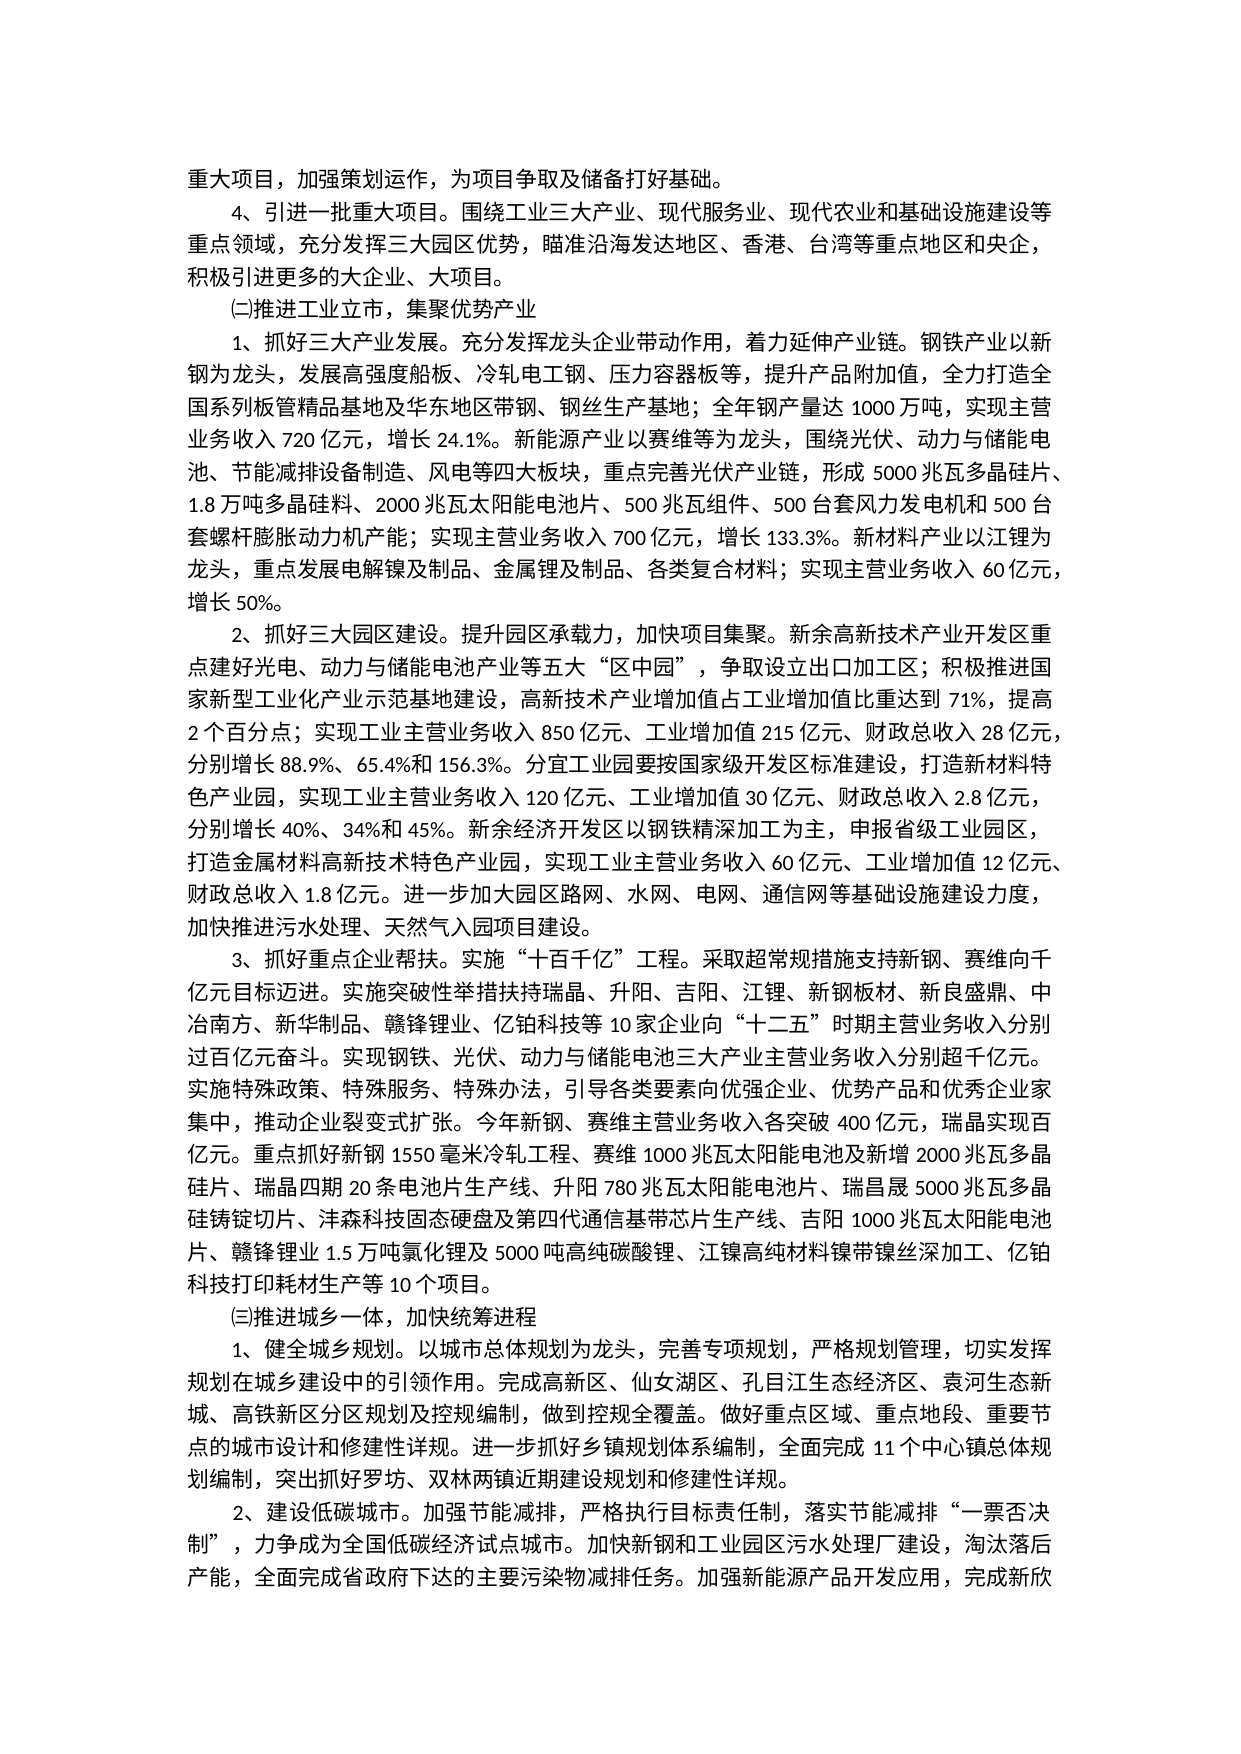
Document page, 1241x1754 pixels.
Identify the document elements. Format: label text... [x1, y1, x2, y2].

text ㈡推进工业立市，集聚优势产业 [187, 292, 1053, 324]
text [187, 162, 1053, 194]
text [187, 1494, 1053, 1592]
text 2、抓好三大园区建设。提升园区承载力，加快项目集聚。新余高新技术产业开发区重点建好光电、动力与储能电池产业等五大“区中园”，争取设立出口加工区；积极推进国家新型工业化产业示范基地建设，高新技术产业增加值占工业增加值比重达到71%，提高2个百分点；实现工业主营业务收入850亿元、工业增加值215亿元、财政总收入28亿元，分别增长88.9%、65.4%和156.3%。分宜工业园要按国家级开发区标准建设，打造新材料特色产业园，实现工业主营业务收入120亿元、工业增加值30亿元、财政总收入2.8亿元，分别增长40%、34%和45%。新余经济开发区以钢铁精深加工为主，申报省级工业园区，打造金属材料高新技术特色产业园，实现工业主营业务收入60亿元、工业增加值12亿元、财政总收入1.8亿元。进一步加大园区路网、水网、电网、通信网等基础设施建设力度，加快推进污水处理、天然气入园项目建设。 [187, 617, 1053, 942]
text ㈢推进城乡一体，加快统筹进程 [187, 1299, 1053, 1332]
text 3、抓好重点企业帮扶。实施“十百千亿”工程。采取超常规措施支持新钢、赛维向千亿元目标迈进。实施突破性举措扶持瑞晶、升阳、吉阳、江锂、新钢板材、新良盛鼎、中冶南方、新华制品、赣锋锂业、亿铂科技等10家企业向“十二五”时期主营业务收入分别过百亿元奋斗。实现钢铁、光伏、动力与储能电池三大产业主营业务收入分别超千亿元。实施特殊政策、特殊服务、特殊办法，引导各类要素向优强企业、优势产品和优秀企业家集中，推动企业裂变式扩张。今年新钢、赛维主营业务收入各突破400亿元，瑞晶实现百亿元。重点抓好新钢1550毫米冷轧工程、赛维1000兆瓦太阳能电池及新增2000兆瓦多晶硅片、瑞晶四期20条电池片生产线、升阳780兆瓦太阳能电池片、瑞昌晟5000兆瓦多晶硅铸锭切片、沣森科技固态硬盘及第四代通信基带芯片生产线、吉阳1000兆瓦太阳能电池片、赣锋锂业1.5万吨氯化锂及5000吨高纯碳酸锂、江镍高纯材料镍带镍丝深加工、亿铂科技打印耗材生产等10个项目。 [187, 942, 1053, 1299]
text 1、抓好三大产业发展。充分发挥龙头企业带动作用，着力延伸产业链。钢铁产业以新钢为龙头，发展高强度船板、冷轧电工钢、压力容器板等，提升产品附加值，全力打造全国系列板管精品基地及华东地区带钢、钢丝生产基地；全年钢产量达1000万吨，实现主营业务收入720亿元，增长24.1%。新能源产业以赛维等为龙头，围绕光伏、动力与储能电池、节能减排设备制造、风电等四大板块，重点完善光伏产业链，形成5000兆瓦多晶硅片、1.8万吨多晶硅料、2000兆瓦太阳能电池片、500兆瓦组件、500台套风力发电机和500台套螺杆膨胀动力机产能；实现主营业务收入700亿元，增长133.3%。新材料产业以江锂为龙头，重点发展电解镍及制品、金属锂及制品、各类复合材料；实现主营业务收入60亿元，增长50%。 [187, 324, 1053, 617]
text 1、健全城乡规划。以城市总体规划为龙头，完善专项规划，严格规划管理，切实发挥规划在城乡建设中的引领作用。完成高新区、仙女湖区、孔目江生态经济区、袁河生态新城、高铁新区分区规划及控规编制，做到控规全覆盖。做好重点区域、重点地段、重要节点的城市设计和修建性详规。进一步抓好乡镇规划体系编制，全面完成11个中心镇总体规划编制，突出抓好罗坊、双林两镇近期建设规划和修建性详规。 [187, 1332, 1053, 1494]
text 4、引进一批重大项目。围绕工业三大产业、现代服务业、现代农业和基础设施建设等重点领域，充分发挥三大园区优势，瞄准沿海发达地区、香港、台湾等重点地区和央企，积极引进更多的大企业、大项目。 [187, 194, 1053, 292]
